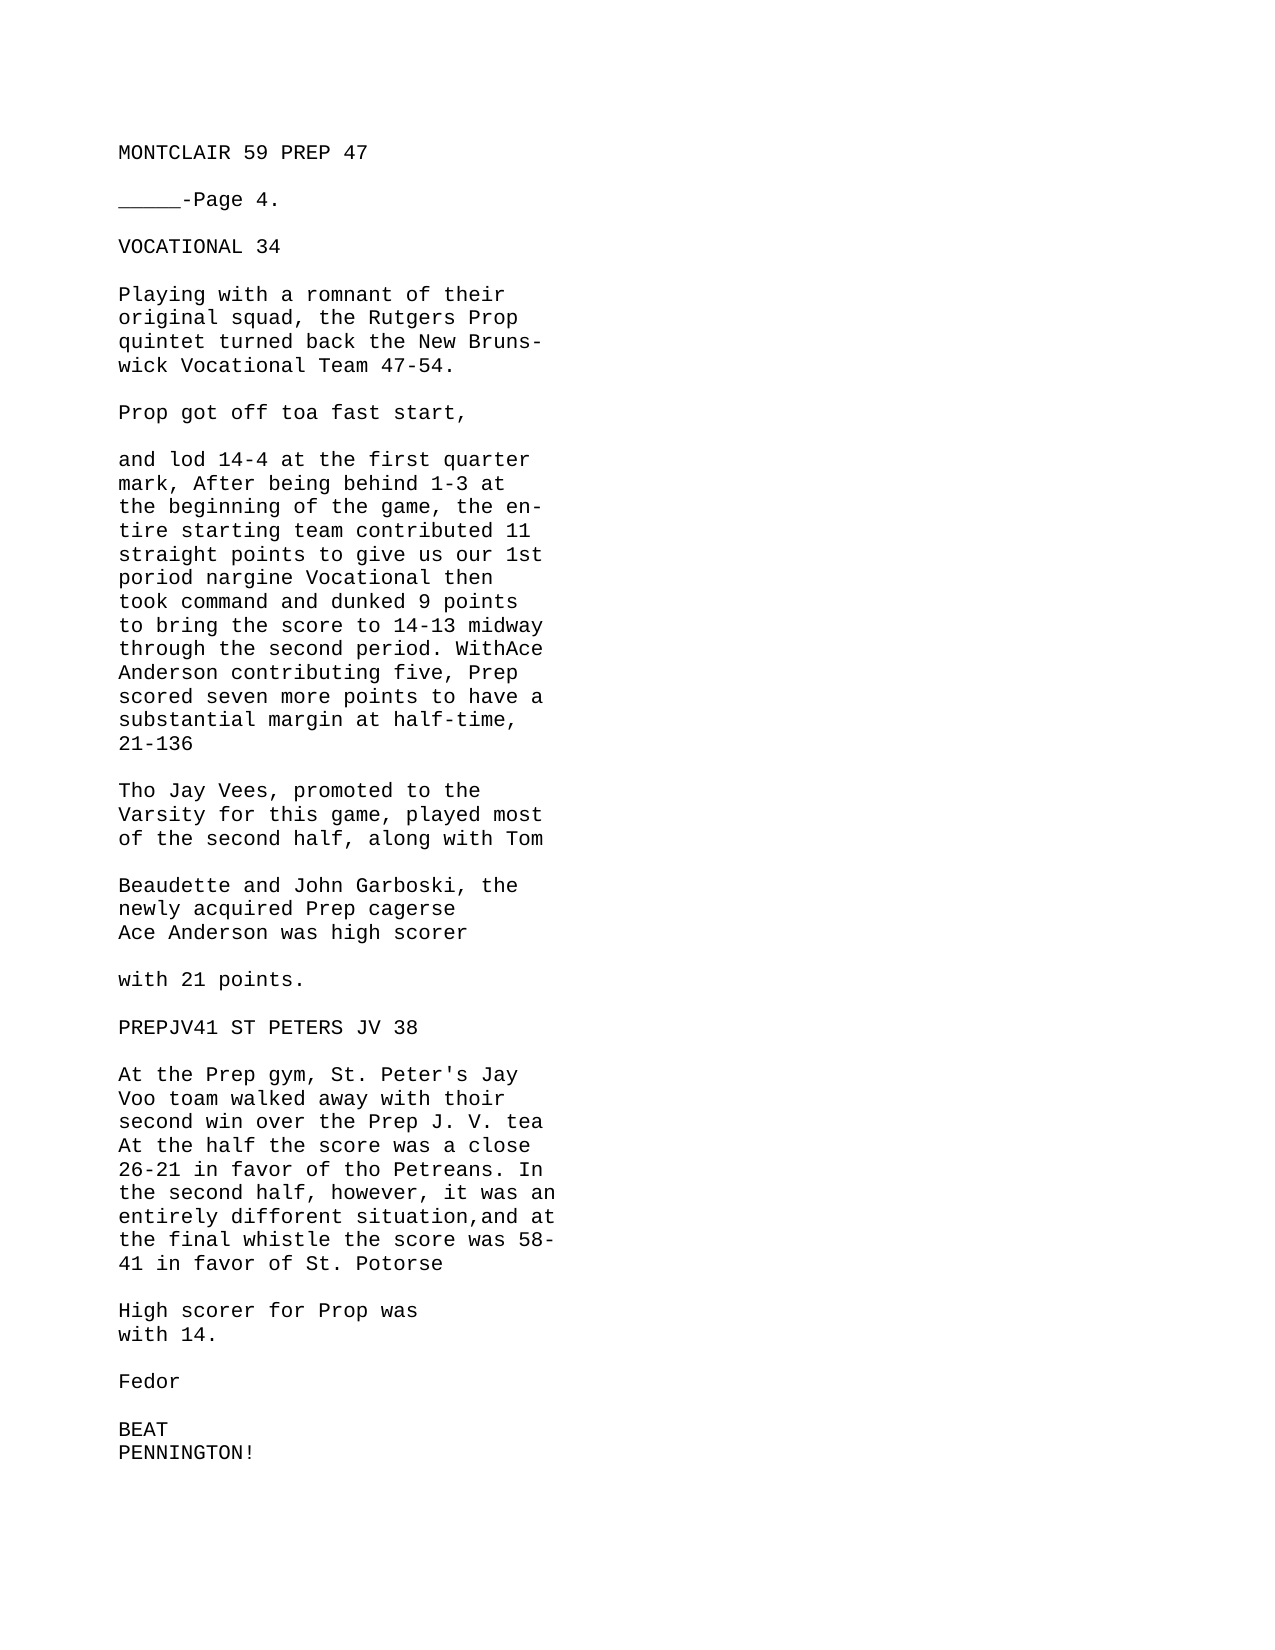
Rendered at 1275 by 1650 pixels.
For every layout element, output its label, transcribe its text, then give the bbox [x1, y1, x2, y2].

text of the second half, along with Tom [118, 827, 1157, 851]
text substantial margin at half-time, [118, 709, 1157, 733]
text wick Vocational Team 47-54. [118, 354, 1157, 378]
text Prop got off toa fast start, [118, 402, 1157, 426]
text Playing with a romnant of their [118, 284, 1157, 307]
text quintet turned back the New Bruns- [118, 331, 1157, 354]
text mark, After being behind 1-3 at [118, 473, 1157, 496]
text to bring the score to 14-13 midway [118, 615, 1157, 638]
text 26-21 in favor of tho Petreans. In [118, 1158, 1157, 1182]
text original squad, the Rutgers Prop [118, 307, 1157, 331]
text took command and dunked 9 points [118, 591, 1157, 615]
text Anderson contributing five, Prep [118, 662, 1157, 686]
text Varsity for this game, played most [118, 804, 1157, 827]
text 21-136 [118, 733, 1157, 757]
text VOCATIONAL 34 [118, 236, 1157, 260]
text with 14. [118, 1324, 1157, 1348]
text with 21 points. [118, 969, 1157, 993]
text the beginning of the game, the en- [118, 496, 1157, 520]
text second win over the Prep J. V. tea [118, 1111, 1157, 1135]
text High scorer for Prop was [118, 1300, 1157, 1324]
text Voo toam walked away with thoir [118, 1088, 1157, 1111]
text entirely difforent situation,and at [118, 1206, 1157, 1229]
text Fedor [118, 1371, 1157, 1395]
text scored seven more points to have a [118, 686, 1157, 709]
text 41 in favor of St. Potorse [118, 1253, 1157, 1277]
text newly acquired Prep cagerse [118, 898, 1157, 922]
text _____-Page 4. [118, 189, 1157, 213]
text Tho Jay Vees, promoted to the [118, 780, 1157, 804]
text straight points to give us our 1st [118, 544, 1157, 567]
text At the half the score was a close [118, 1135, 1157, 1158]
text tire starting team contributed 11 [118, 520, 1157, 544]
text PREPJV41 ST PETERS JV 38 [118, 1017, 1157, 1040]
text Ace Anderson was high scorer [118, 922, 1157, 946]
text MONTCLAIR 59 PREP 47 [118, 142, 1157, 165]
text Beaudette and John Garboski, the [118, 875, 1157, 898]
text the final whistle the score was 58- [118, 1229, 1157, 1253]
text PENNINGTON! [118, 1442, 1157, 1466]
text through the second period. WithAce [118, 638, 1157, 662]
text the second half, however, it was an [118, 1182, 1157, 1206]
text poriod nargine Vocational then [118, 567, 1157, 591]
text At the Prep gym, St. Peter's Jay [118, 1064, 1157, 1088]
text and lod 14-4 at the first quarter [118, 449, 1157, 473]
text BEAT [118, 1419, 1157, 1442]
